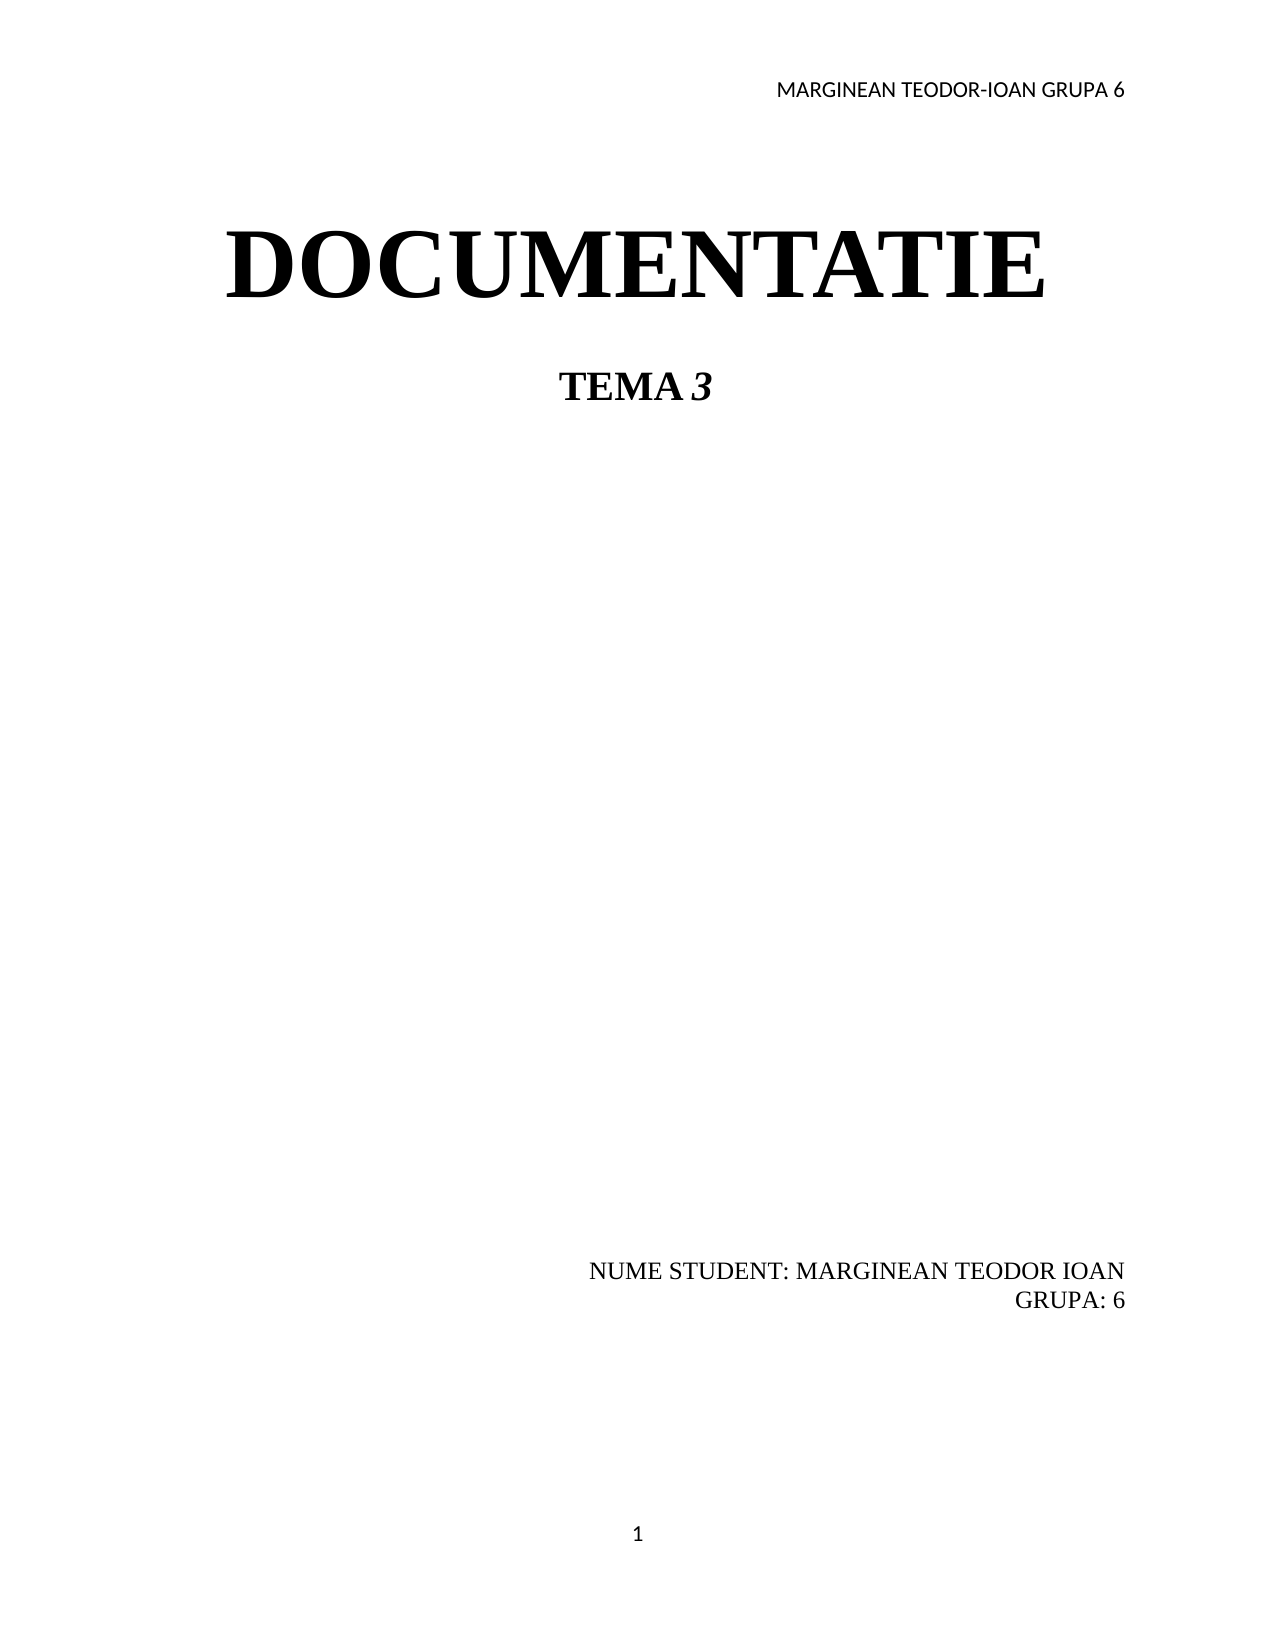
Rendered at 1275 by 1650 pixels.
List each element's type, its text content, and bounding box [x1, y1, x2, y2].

title DOCUMENTATIE [150, 204, 1125, 319]
text NUME STUDENT: MARGINEAN TEODOR IOAN [150, 1256, 1125, 1285]
text GRUPA: 6 [150, 1285, 1125, 1313]
title TEMA 3 [150, 361, 1125, 409]
